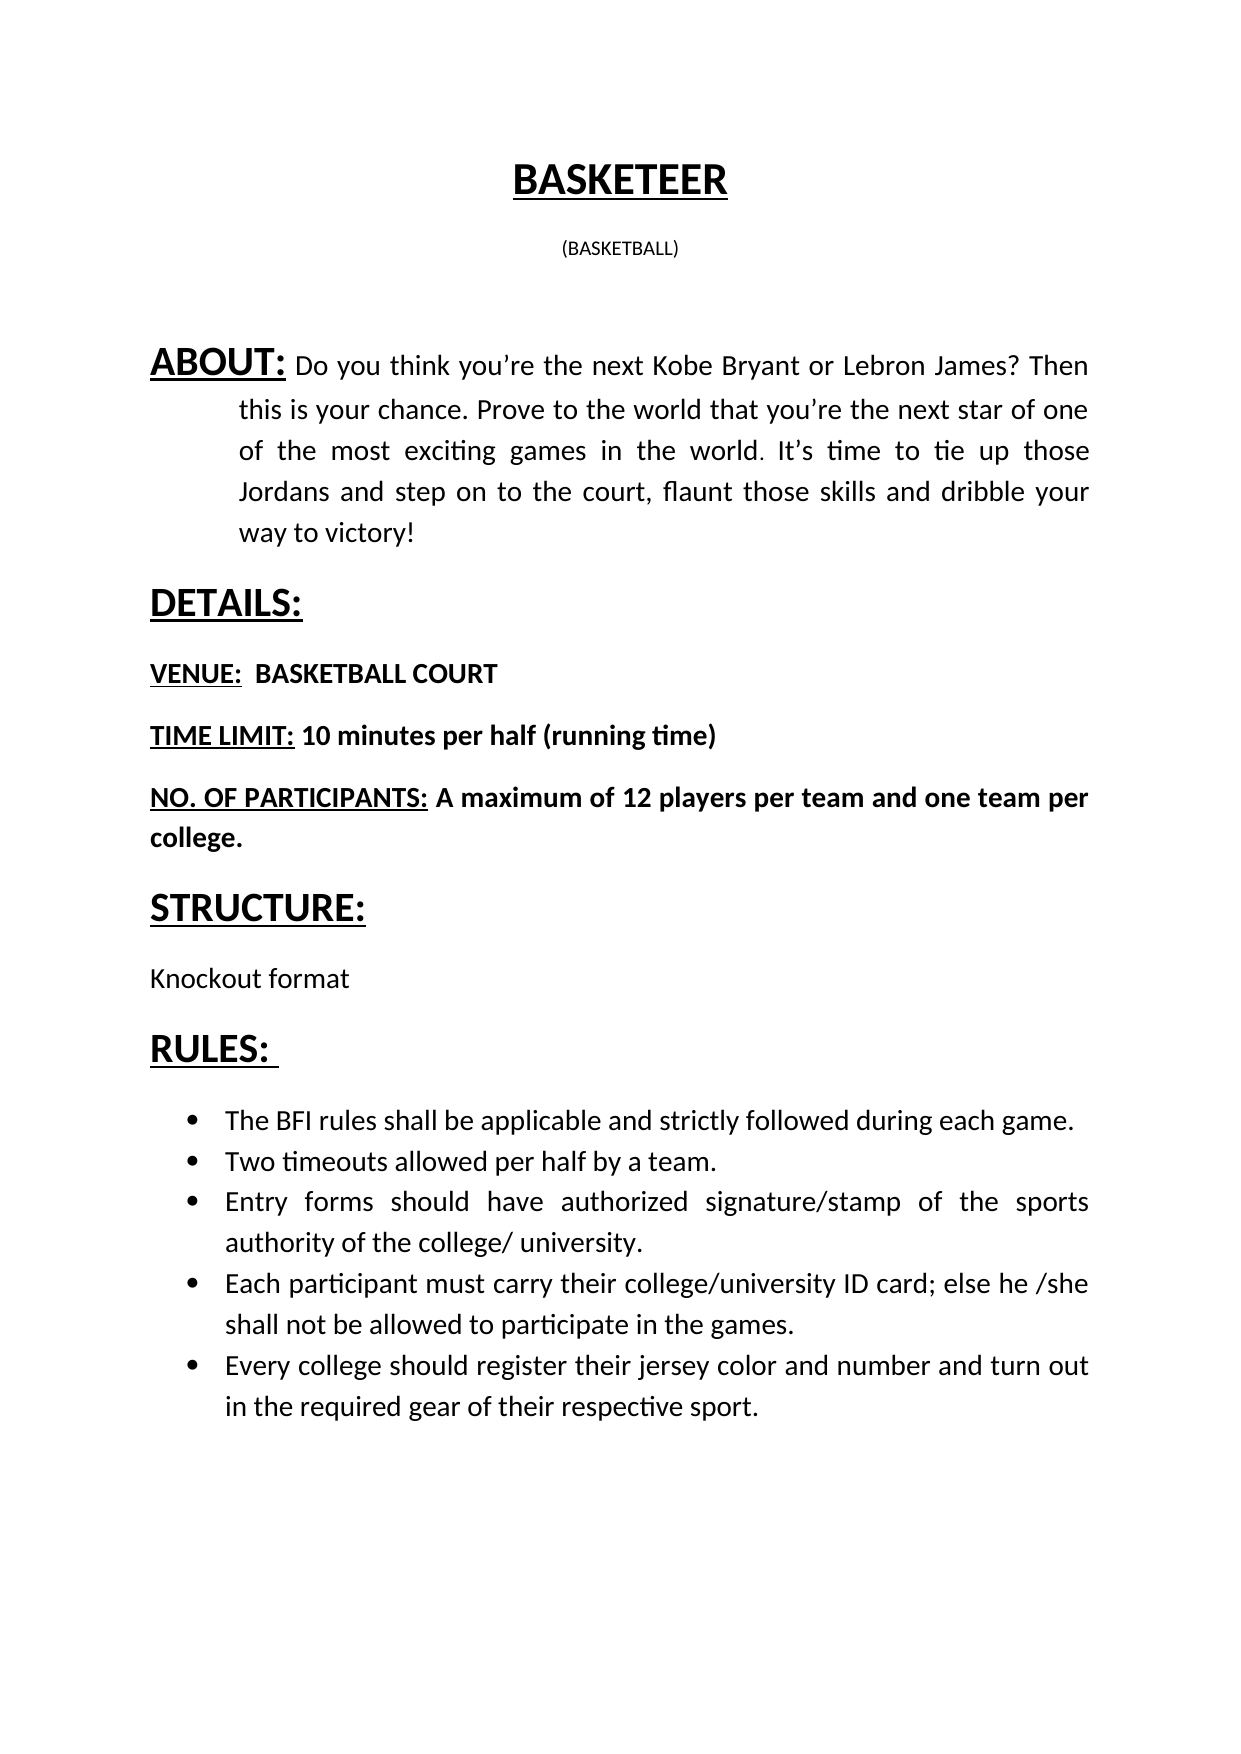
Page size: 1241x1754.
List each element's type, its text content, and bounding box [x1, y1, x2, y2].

list The BFI rules shall be applicable and strictly followed during each game. [187, 1102, 1090, 1137]
list Each participant must carry their college/university ID card; else he /she shall not be allowed to participate in the games. [187, 1265, 1090, 1342]
list Entry forms should have authorized signature/stamp of the sports authority of the college/ university. [187, 1183, 1090, 1260]
text STRUCTURE: [150, 881, 1090, 932]
text NO. OF PARTICIPANTS: A maximum of 12 players per team and one team per college. [150, 779, 1090, 855]
text RULES: [150, 1022, 1090, 1073]
text BASKETEER [150, 150, 1090, 206]
text Knockout format [150, 961, 1090, 996]
text VENUE: BASKETBALL COURT [150, 655, 1090, 691]
text (BASKETBALL) [150, 235, 1090, 261]
text DETAILS: [150, 576, 1090, 627]
text ABOUT: Do you think you’re the next Kobe Bryant or Lebron James? Then this is your chance. Prove to the world that you’re the next star of one of the most exciting games in the world. It’s time to tie up those Jordans and step on to the court, flaunt those skills and dribble your way to victory! [150, 335, 1090, 550]
list Every college should register their jersey color and number and turn out in the required gear of their respective sport. [187, 1347, 1090, 1424]
text TIME LIMIT: 10 minutes per half (running time) [150, 717, 1090, 752]
list Two timeouts allowed per half by a team. [187, 1143, 1090, 1178]
